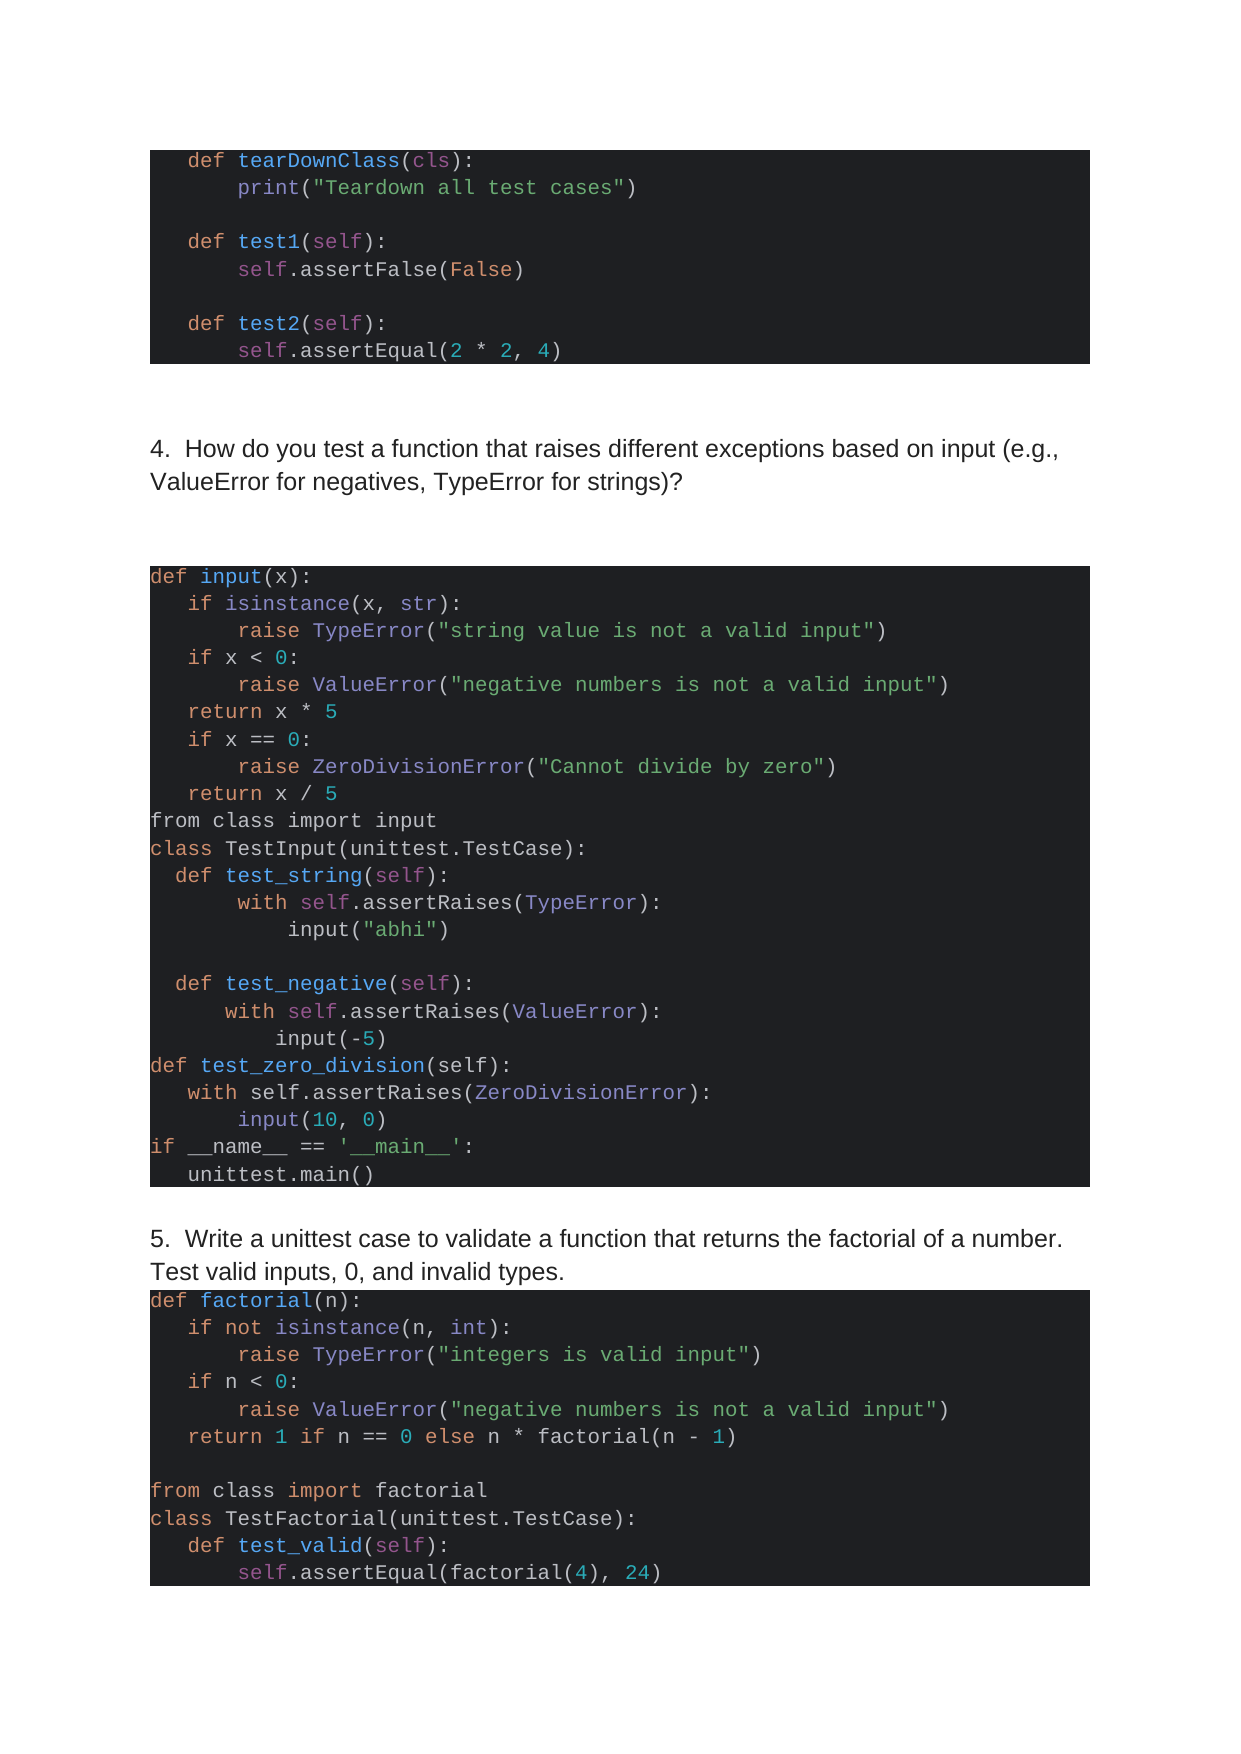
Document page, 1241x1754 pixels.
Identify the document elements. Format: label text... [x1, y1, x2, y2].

text if not isinstance(n, int): [150, 1317, 1090, 1341]
text input(10, 0) [150, 1109, 1090, 1133]
text 5. Write a unittest case to validate a function that returns the factorial of a number. Test valid inputs, 0, and invalid types. [150, 1224, 1090, 1286]
text def input(x): [150, 566, 1090, 589]
text class TestInput(unittest.TestCase): [150, 837, 1090, 861]
text 4. How do you test a function that raises different exceptions based on input (e.g., ValueError for negatives, TypeError for strings)? [150, 433, 1090, 495]
text unittest.main() [150, 1164, 1090, 1187]
text def tearDownClass(cls): [150, 150, 1090, 174]
text if isinstance(x, str): [150, 593, 1090, 616]
text with self.assertRaises(ValueError): [150, 1001, 1090, 1024]
text return x * 5 [150, 702, 1090, 725]
text from class import input [150, 810, 1090, 834]
text raise ValueError("negative numbers is not a valid input") [150, 674, 1090, 698]
text if __name__ == '__main__': [150, 1137, 1090, 1160]
text raise ZeroDivisionError("Cannot divide by zero") [150, 756, 1090, 779]
text class TestFactorial(unittest.TestCase): [150, 1507, 1090, 1531]
text def test_string(self): [150, 865, 1090, 888]
text def test_zero_division(self): [150, 1055, 1090, 1079]
text if x == 0: [150, 729, 1090, 752]
text input(-5) [150, 1028, 1090, 1051]
text def test_valid(self): [150, 1535, 1090, 1558]
text from class import factorial [150, 1480, 1090, 1504]
text print("Teardown all test cases") [150, 177, 1090, 201]
text with self.assertRaises(TypeError): [150, 892, 1090, 916]
text return 1 if n == 0 else n * factorial(n - 1) [150, 1426, 1090, 1449]
text if x < 0: [150, 647, 1090, 671]
text input("abhi") [150, 919, 1090, 943]
text if n < 0: [150, 1372, 1090, 1395]
text raise TypeError("string value is not a valid input") [150, 620, 1090, 644]
text return x / 5 [150, 783, 1090, 807]
text raise TypeError("integers is valid input") [150, 1344, 1090, 1368]
text def factorial(n): [150, 1290, 1090, 1314]
text self.assertFalse(False) [150, 259, 1090, 282]
text raise ValueError("negative numbers is not a valid input") [150, 1399, 1090, 1422]
text def test2(self): [150, 313, 1090, 337]
text def test_negative(self): [150, 973, 1090, 997]
text def test1(self): [150, 232, 1090, 255]
text self.assertEqual(2 * 2, 4) [150, 340, 1090, 364]
text self.assertEqual(factorial(4), 24) [150, 1562, 1090, 1586]
text with self.assertRaises(ZeroDivisionError): [150, 1082, 1090, 1106]
